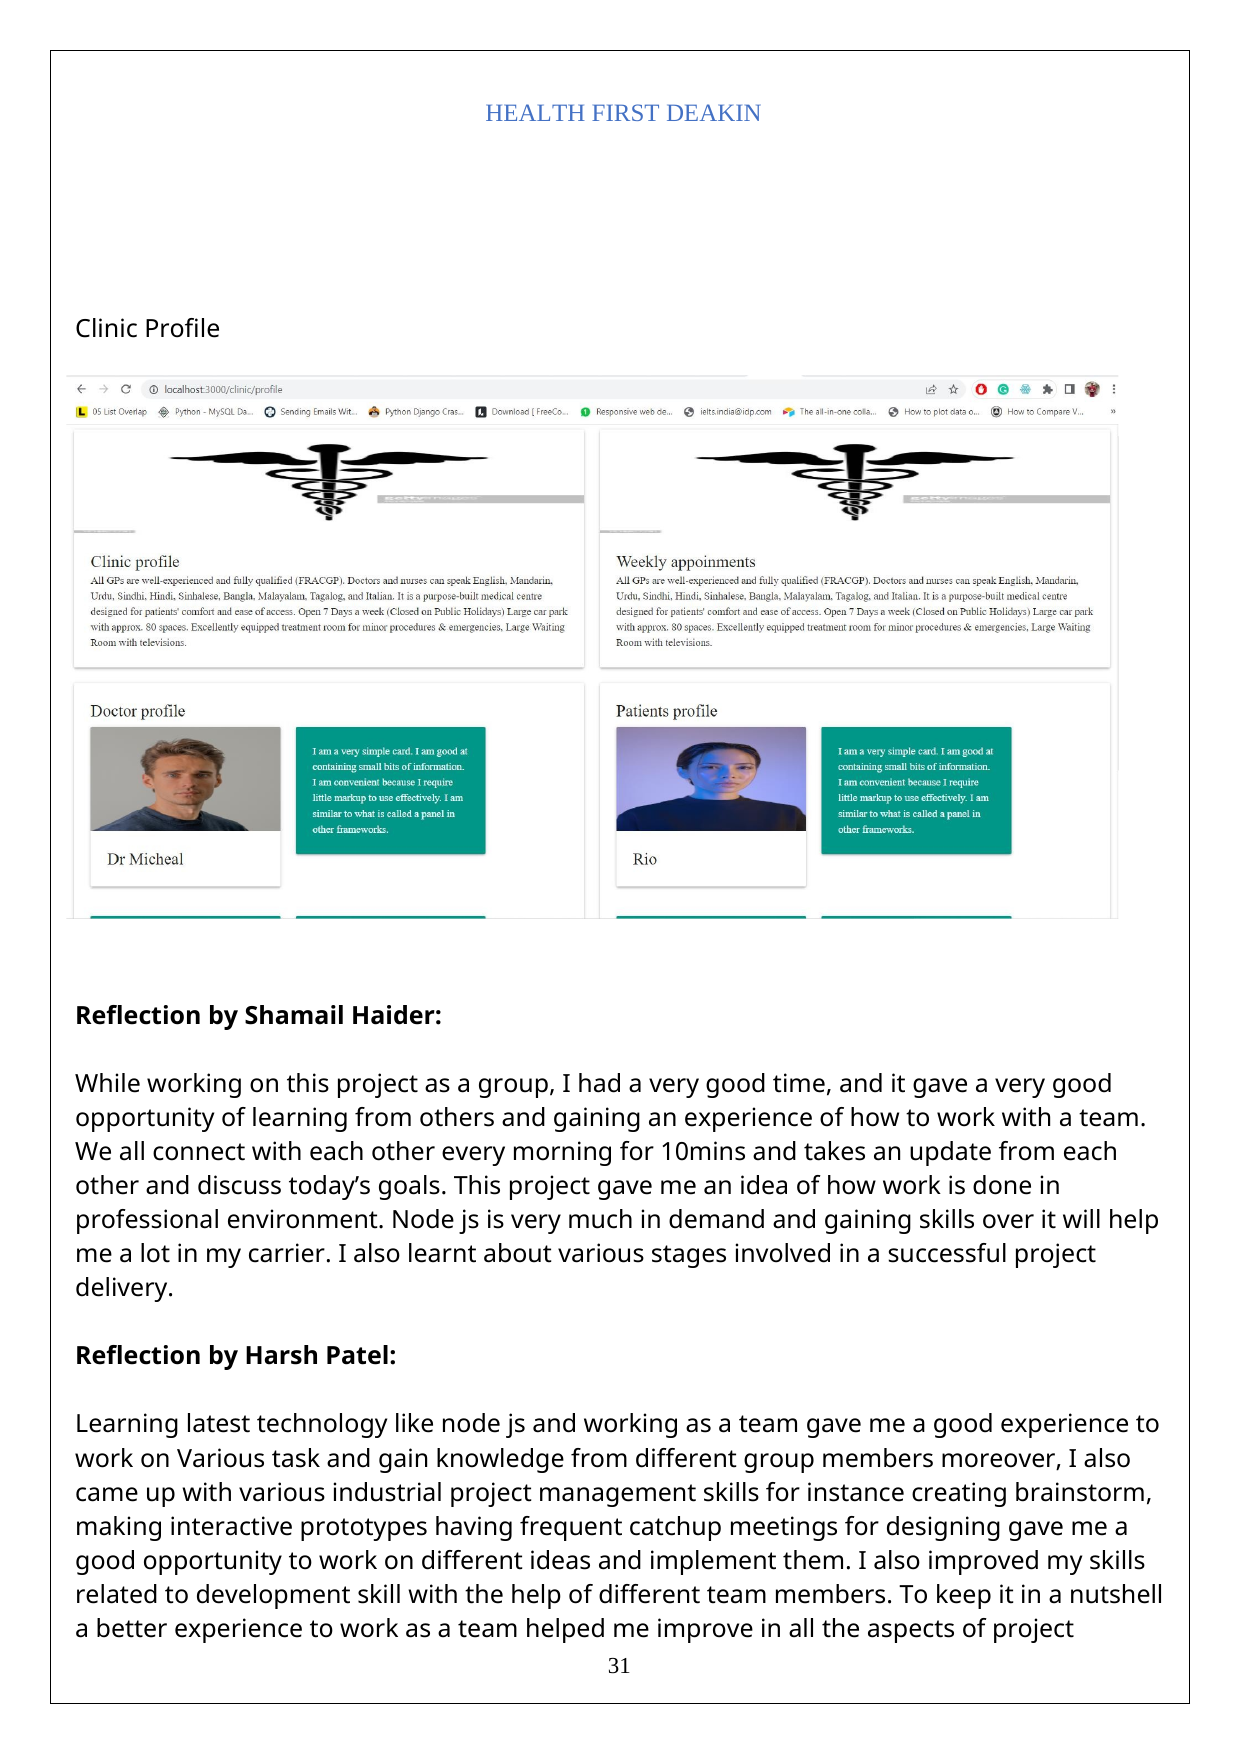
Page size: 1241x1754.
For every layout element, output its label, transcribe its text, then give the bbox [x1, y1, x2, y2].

text Reflection by Shamail Haider: [75, 997, 1176, 1031]
text Reflection by Harsh Patel: [75, 1338, 1176, 1372]
text Clinic Profile [75, 310, 1176, 344]
picture [66, 375, 1119, 919]
text While working on this project as a group, I had a very good time, and it gave a very good opportunity of learning from others and gaining an experience of how to work with a team. We all connect with each other every morning for 10mins and takes an update from each other and discuss today’s goals. This project gave me an idea of how work is done in professional environment. Node js is very much in demand and gaining skills over it will help me a lot in my carrier. I also learnt about various stages involved in a successful project delivery. [75, 1066, 1176, 1304]
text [75, 1406, 1176, 1644]
